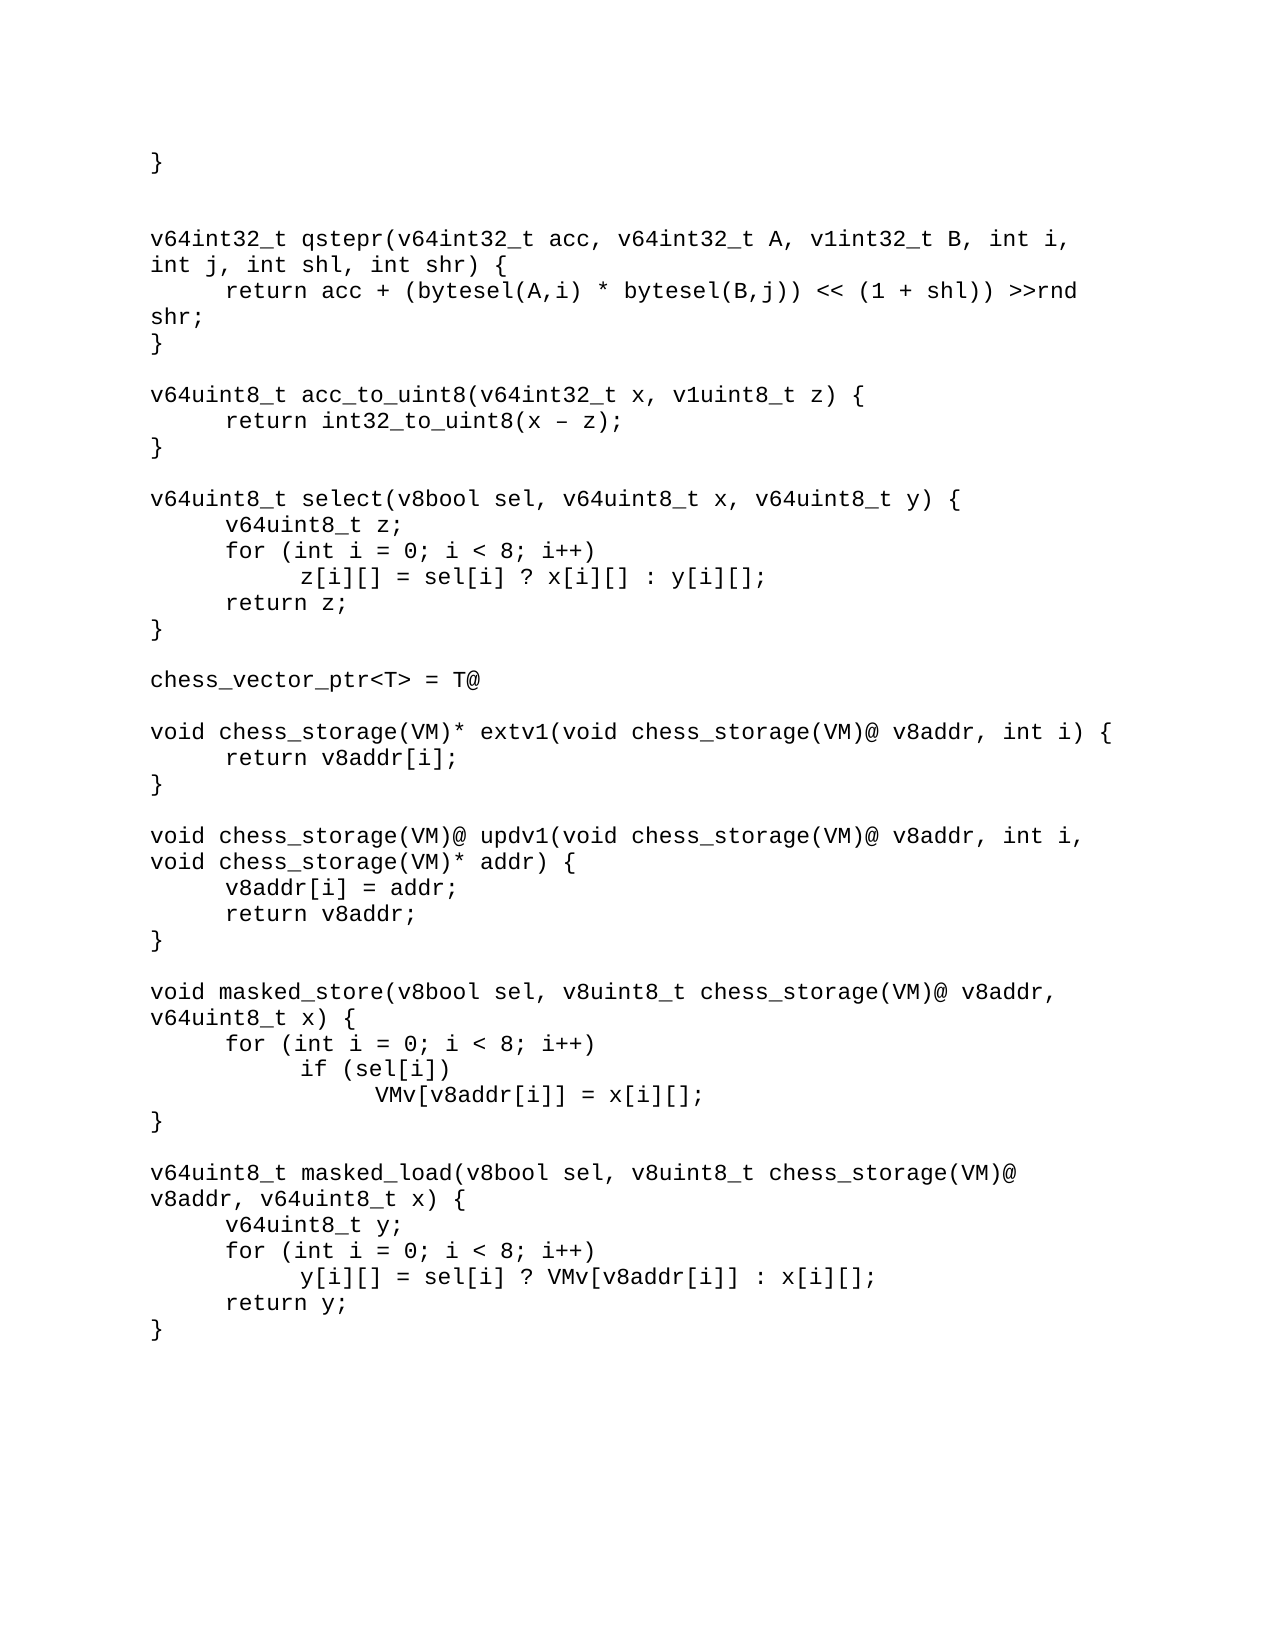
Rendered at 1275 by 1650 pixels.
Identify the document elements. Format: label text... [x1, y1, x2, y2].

text } [150, 772, 1125, 798]
text VMv[v8addr[i]] = x[i][]; [150, 1084, 1125, 1110]
text v64uint8_t select(v8bool sel, v64uint8_t x, v64uint8_t y) { [150, 487, 1125, 513]
text v64int32_t qstepr(v64int32_t acc, v64int32_t A, v1int32_t B, int i, int j, int shl, int shr) { [150, 228, 1125, 280]
text } [150, 150, 1125, 176]
text for (int i = 0; i < 8; i++) [150, 1032, 1125, 1058]
text } [150, 332, 1125, 357]
text v8addr[i] = addr; [150, 876, 1125, 902]
text for (int i = 0; i < 8; i++) [150, 539, 1125, 565]
text } [150, 1110, 1125, 1136]
text v64uint8_t z; [150, 513, 1125, 539]
text if (sel[i]) [150, 1058, 1125, 1084]
text return v8addr[i]; [150, 747, 1125, 772]
text v64uint8_t y; [150, 1213, 1125, 1239]
text void chess_storage(VM)@ updv1(void chess_storage(VM)@ v8addr, int i, void chess_storage(VM)* addr) { [150, 824, 1125, 876]
text chess_vector_ptr<T> = T@ [150, 669, 1125, 695]
text } [150, 928, 1125, 954]
text } [150, 1317, 1125, 1343]
text z[i][] = sel[i] ? x[i][] : y[i][]; [150, 565, 1125, 591]
text } [150, 617, 1125, 643]
text return y; [150, 1291, 1125, 1317]
text y[i][] = sel[i] ? VMv[v8addr[i]] : x[i][]; [150, 1265, 1125, 1291]
text return int32_to_uint8(x – z); } [150, 409, 1125, 461]
text v64uint8_t acc_to_uint8(v64int32_t x, v1uint8_t z) { [150, 383, 1125, 409]
text return z; [150, 591, 1125, 617]
text for (int i = 0; i < 8; i++) [150, 1239, 1125, 1265]
text void masked_store(v8bool sel, v8uint8_t chess_storage(VM)@ v8addr, v64uint8_t x) { [150, 980, 1125, 1032]
text return acc + (bytesel(A,i) * bytesel(B,j)) << (1 + shl)) >>rnd shr; [150, 280, 1125, 332]
text return v8addr; [150, 902, 1125, 928]
text void chess_storage(VM)* extv1(void chess_storage(VM)@ v8addr, int i) { [150, 721, 1125, 747]
text v64uint8_t masked_load(v8bool sel, v8uint8_t chess_storage(VM)@ v8addr, v64uint8_t x) { [150, 1162, 1125, 1213]
